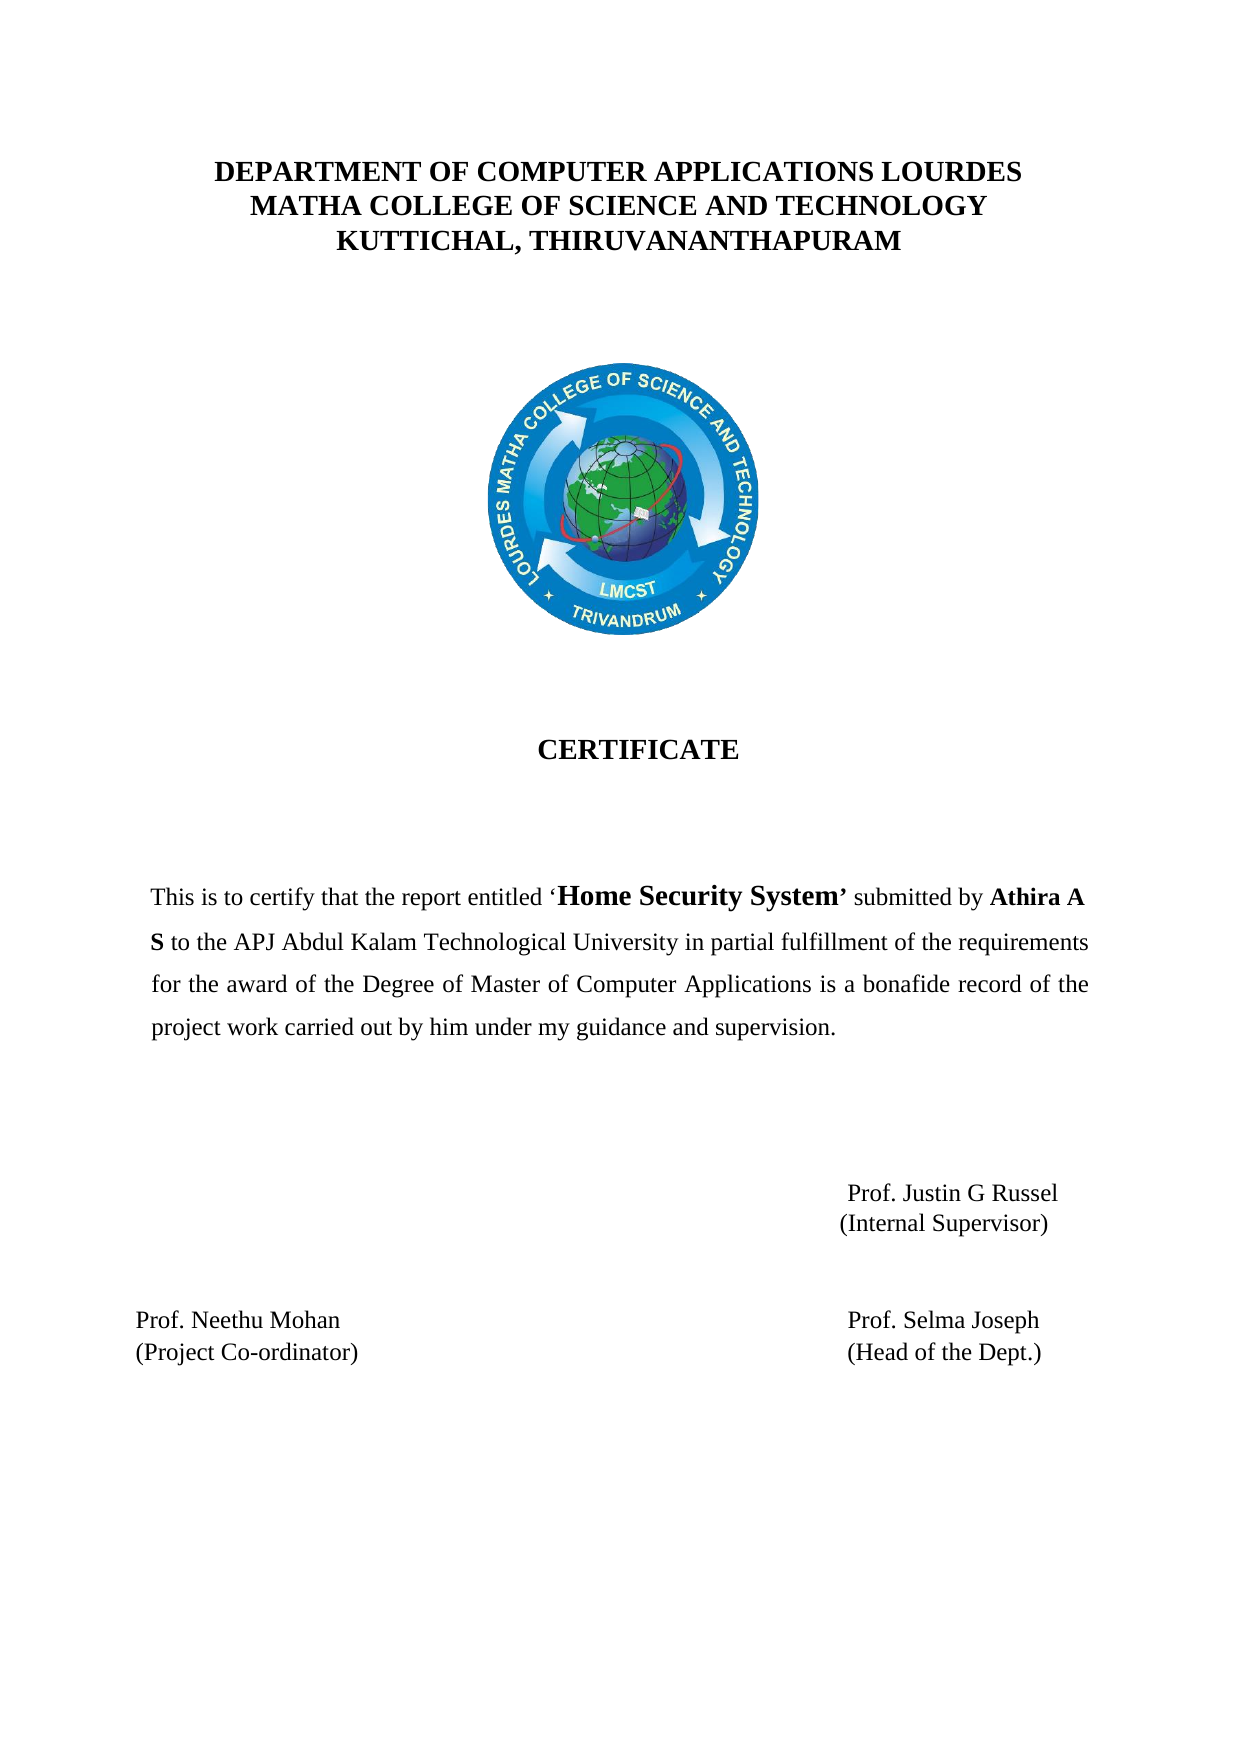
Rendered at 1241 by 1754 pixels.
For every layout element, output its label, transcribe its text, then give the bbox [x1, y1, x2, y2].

subtitle CERTIFICATE [159, 732, 1117, 766]
text Prof. Neethu Mohan Prof. Selma Joseph [135, 1305, 1117, 1333]
text Prof. Justin G Russel (Internal Supervisor) [782, 1178, 1104, 1236]
text (Project Co-ordinator) (Head of the Dept.) [135, 1337, 1117, 1365]
text S to the APJ Abdul Kalam Technological University in partial fulfillment of the requirements for the award of the Degree of Master of Computer Applications is a bonafide record of the project work carried out by him under my guidance and supervision. [150, 927, 1090, 1041]
picture [487, 363, 759, 635]
text This is to certify that the report entitled ‘Home Security System’ submitted by Athira A [150, 878, 1117, 912]
subtitle DEPARTMENT OF COMPUTER APPLICATIONS LOURDES MATHA COLLEGE OF SCIENCE AND TECHNOLOGY KUTTICHAL, THIRUVANANTHAPURAM [159, 154, 1077, 257]
